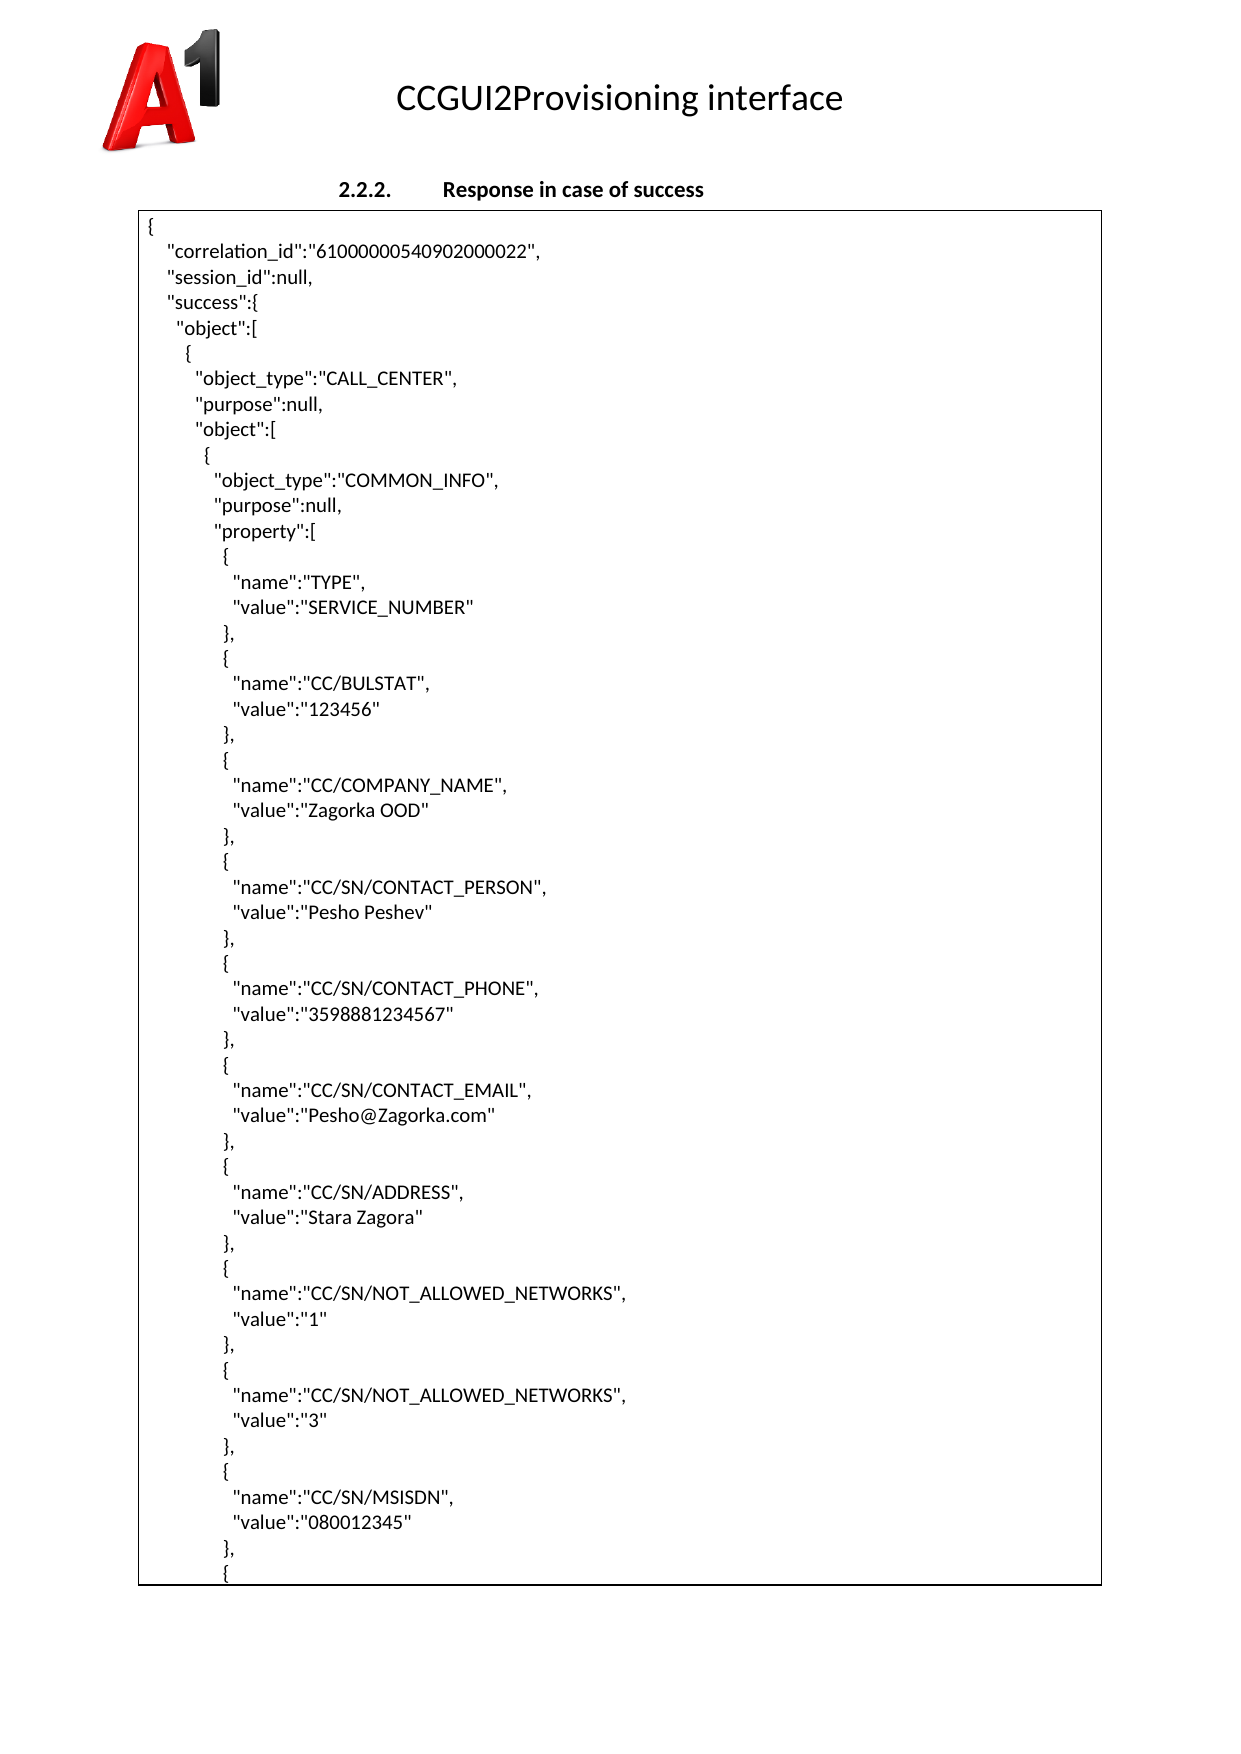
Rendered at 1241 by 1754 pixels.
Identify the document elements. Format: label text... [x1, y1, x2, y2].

text "value":"080012345" [148, 1509, 1093, 1535]
text "value":"1" [148, 1306, 1093, 1331]
text { [148, 1255, 1093, 1281]
text "name":"CC/SN/ADDRESS", [148, 1179, 1093, 1204]
text "name":"CC/SN/NOT_ALLOWED_NETWORKS", [148, 1382, 1093, 1408]
text { [139, 211, 1101, 238]
text { [148, 747, 1093, 772]
text { [148, 950, 1093, 976]
text "value":"123456" [148, 696, 1093, 721]
picture [66, 3, 245, 179]
text { [148, 645, 1093, 671]
text }, [148, 620, 1093, 645]
text { [148, 1153, 1093, 1179]
text }, [148, 1331, 1093, 1357]
text { [148, 442, 1093, 467]
text "name":"CC/SN/CONTACT_EMAIL", [148, 1077, 1093, 1103]
text "purpose":null, [148, 391, 1093, 416]
text }, [148, 1128, 1093, 1153]
text { [148, 1560, 1093, 1584]
text "value":"3598881234567" [148, 1001, 1093, 1026]
text "value":"Zagorka OOD" [148, 798, 1093, 823]
text "object_type":"CALL_CENTER", [148, 366, 1093, 391]
text "object_type":"COMMON_INFO", [148, 467, 1093, 493]
text "session_id":null, [148, 264, 1093, 289]
text }, [148, 1026, 1093, 1052]
text "name":"CC/SN/CONTACT_PHONE", [148, 976, 1093, 1001]
text "object":[ [148, 416, 1093, 442]
text "correlation_id":"61000000540902000022", [148, 238, 1093, 264]
text "name":"CC/COMPANY_NAME", [148, 772, 1093, 798]
text "purpose":null, [148, 493, 1093, 518]
text "value":"Stara Zagora" [148, 1204, 1093, 1230]
text { [148, 848, 1093, 874]
text "object":[ [148, 315, 1093, 340]
text "value":"Pesho@Zagorka.com" [148, 1103, 1093, 1128]
text { [148, 1052, 1093, 1077]
text }, [148, 925, 1093, 950]
text }, [148, 721, 1093, 747]
subtitle Response in case of success [223, 176, 1093, 204]
text "property":[ [148, 518, 1093, 543]
text "name":"CC/SN/MSISDN", [148, 1484, 1093, 1509]
text }, [148, 823, 1093, 848]
text "name":"CC/SN/NOT_ALLOWED_NETWORKS", [148, 1281, 1093, 1306]
text { [148, 1458, 1093, 1484]
text }, [148, 1433, 1093, 1458]
text "name":"CC/BULSTAT", [148, 671, 1093, 696]
text "success":{ [148, 289, 1093, 315]
text { [148, 1357, 1093, 1382]
text }, [148, 1535, 1093, 1560]
text "value":"Pesho Peshev" [148, 899, 1093, 925]
text { [148, 543, 1093, 569]
text "name":"TYPE", [148, 569, 1093, 594]
text "value":"3" [148, 1408, 1093, 1433]
text }, [148, 1230, 1093, 1255]
text { [148, 340, 1093, 366]
text "value":"SERVICE_NUMBER" [148, 594, 1093, 620]
text "name":"CC/SN/CONTACT_PERSON", [148, 874, 1093, 899]
